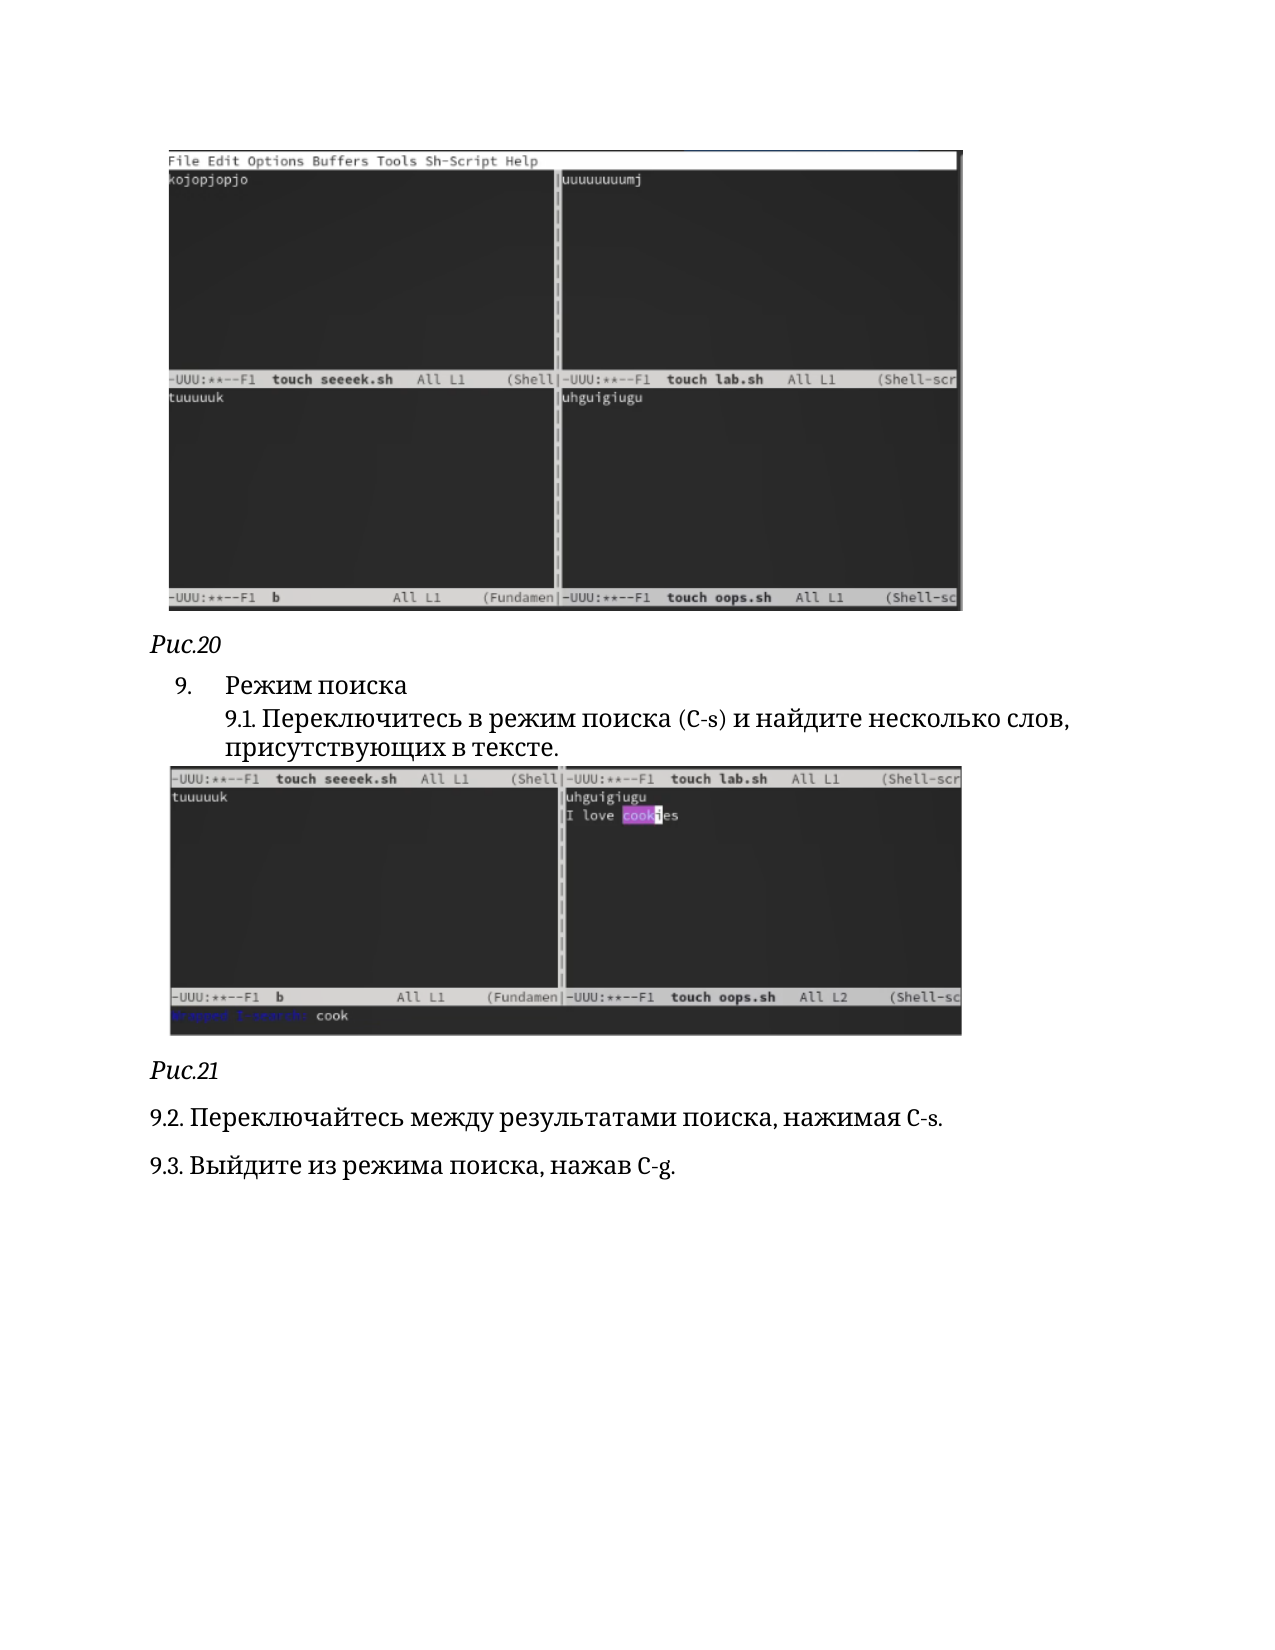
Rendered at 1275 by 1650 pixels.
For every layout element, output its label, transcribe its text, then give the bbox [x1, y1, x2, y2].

list 9.1. Переключитесь в режим поиска (C-s) и найдите несколько слов, присутствующих в тексте. [175, 705, 1125, 762]
picture [168, 766, 962, 1036]
text 9.2. Переключайтесь между результатами поиска, нажимая C-s. [150, 1104, 1125, 1133]
list Режим поиска [175, 672, 1125, 701]
text Рис.21 [150, 1057, 1125, 1085]
text 9.3. Выйдите из режима поиска, нажав C-g. [150, 1152, 1125, 1180]
picture [168, 150, 963, 611]
text Рис.20 [150, 631, 1125, 660]
